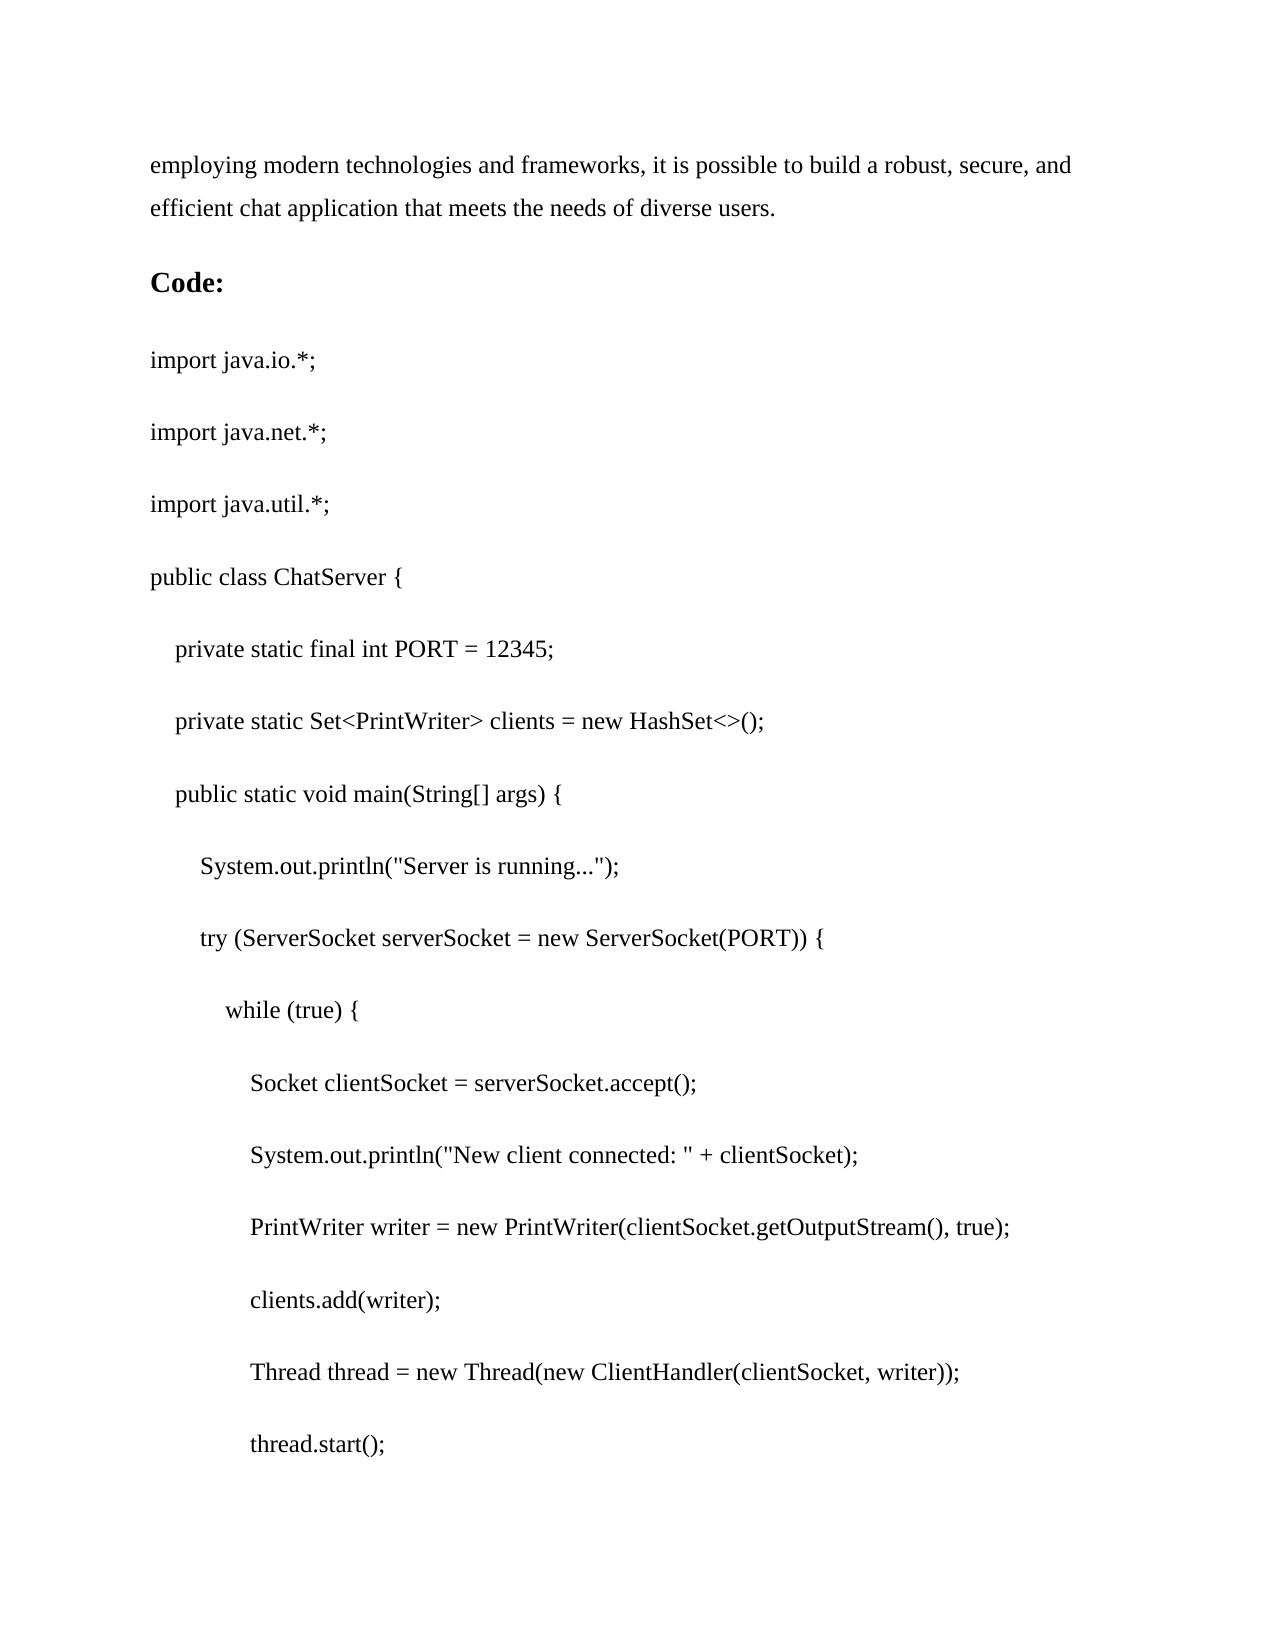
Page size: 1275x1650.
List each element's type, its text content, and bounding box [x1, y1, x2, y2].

text Thread thread = new Thread(new ClientHandler(clientSocket, writer)); [150, 1357, 1125, 1386]
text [150, 150, 1125, 222]
text import java.util.*; [150, 489, 1125, 518]
text clients.add(writer); [150, 1285, 1125, 1313]
text while (true) { [150, 996, 1125, 1024]
text public class ChatServer { [150, 562, 1125, 591]
text System.out.println("New client connected: " + clientSocket); [150, 1140, 1125, 1169]
text public static void main(String[] args) { [150, 779, 1125, 807]
text PrintWriter writer = new PrintWriter(clientSocket.getOutputStream(), true); [150, 1212, 1125, 1241]
text System.out.println("Server is running..."); [150, 851, 1125, 880]
text private static Set<PrintWriter> clients = new HashSet<>(); [150, 706, 1125, 735]
text import java.net.*; [150, 417, 1125, 446]
text try (ServerSocket serverSocket = new ServerSocket(PORT)) { [150, 923, 1125, 952]
text thread.start(); [150, 1429, 1125, 1458]
text private static final int PORT = 12345; [150, 634, 1125, 663]
text Socket clientSocket = serverSocket.accept(); [150, 1068, 1125, 1097]
text Code: [150, 265, 1125, 299]
text import java.io.*; [150, 345, 1125, 374]
